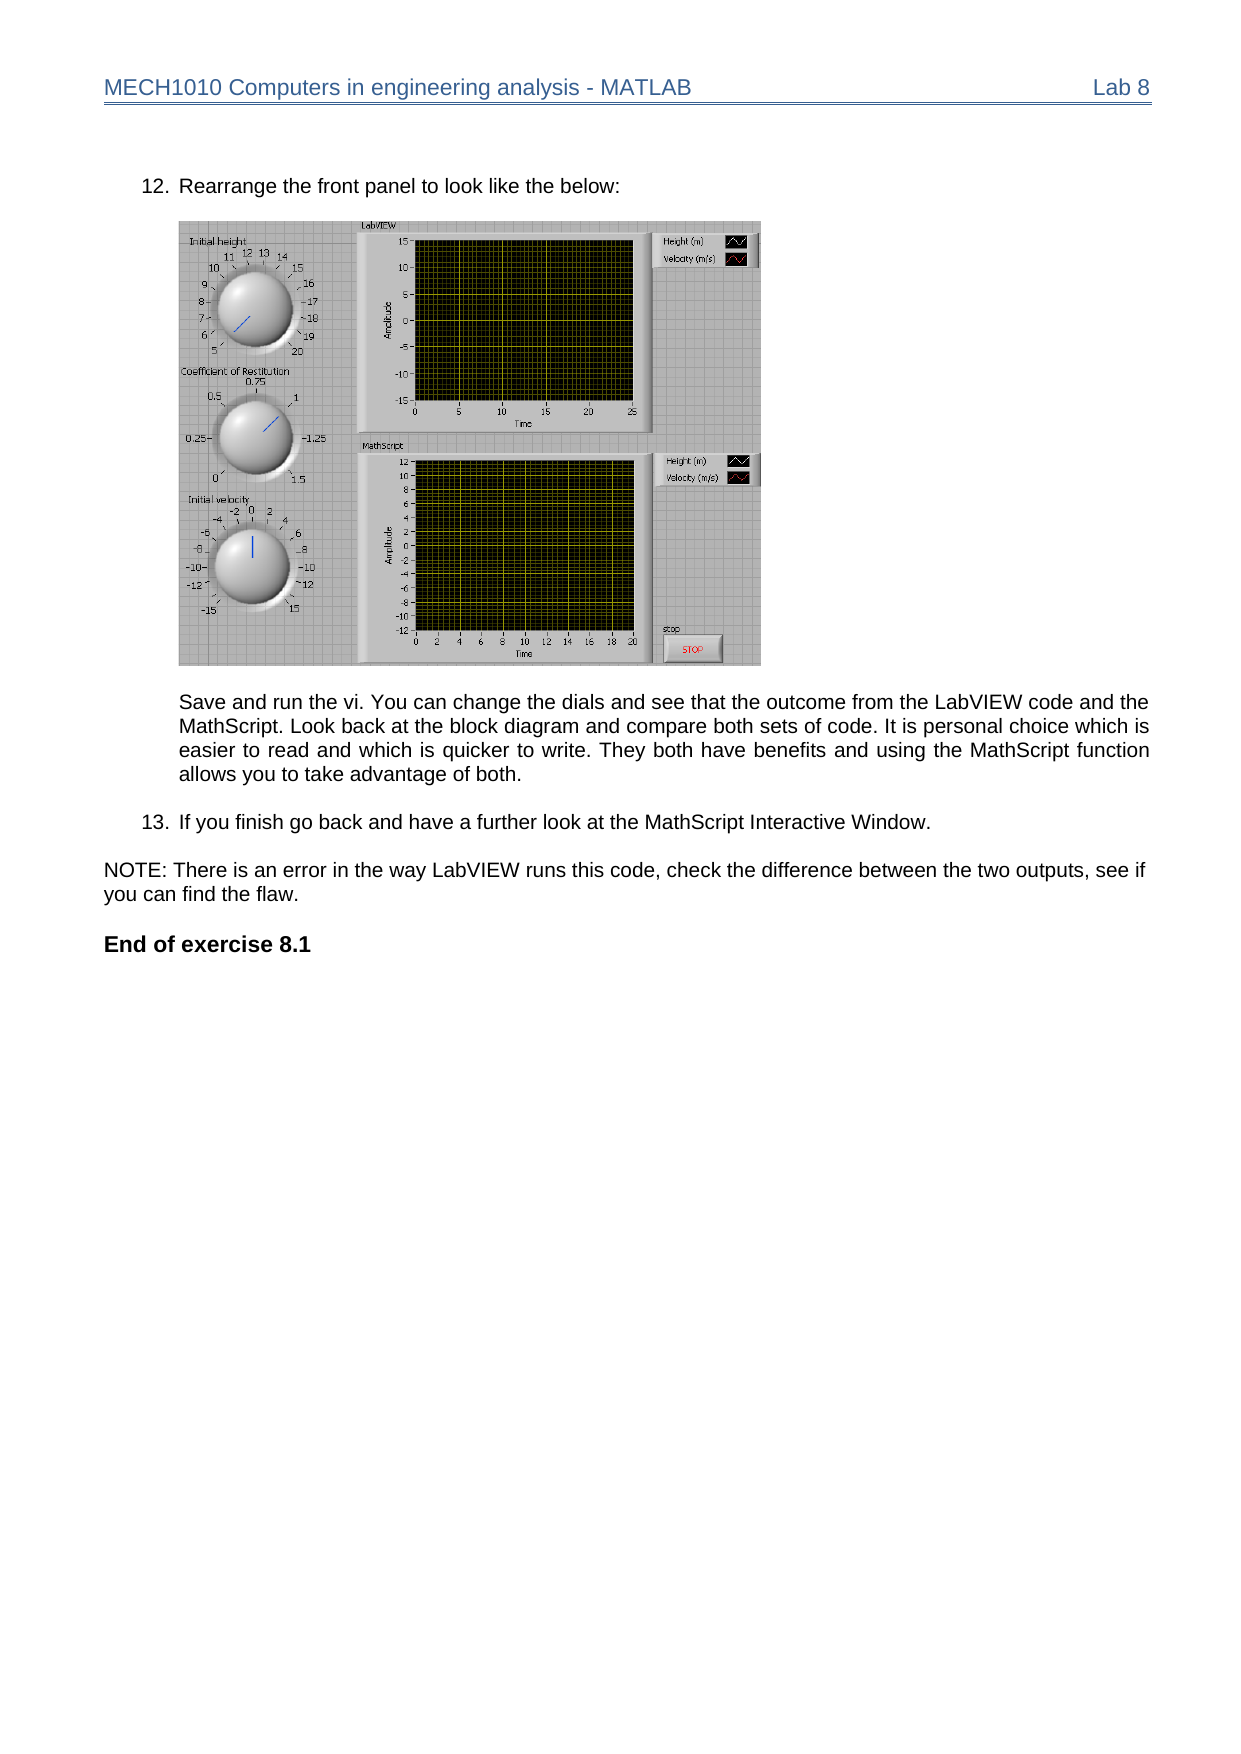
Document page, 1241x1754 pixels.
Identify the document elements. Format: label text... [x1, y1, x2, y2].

list Save and run the vi. You can change the dials and see that the outcome from the LabVIEW code and the MathScript. Look back at the block diagram and compare both sets of code. It is personal choice which is easier to read and which is quicker to write. They both have benefits and using the MathScript function allows you to take advantage of both. [178, 690, 1152, 786]
list If you finish go back and have a further look at the MathScript Interactive Window. [141, 810, 1152, 834]
text End of exercise 8.1 [103, 931, 1152, 957]
list Rearrange the front panel to look like the below: [141, 174, 1152, 198]
list NOTE: There is an error in the way LabVIEW runs this code, check the difference between the two outputs, see if you can find the flaw. [103, 858, 1152, 906]
